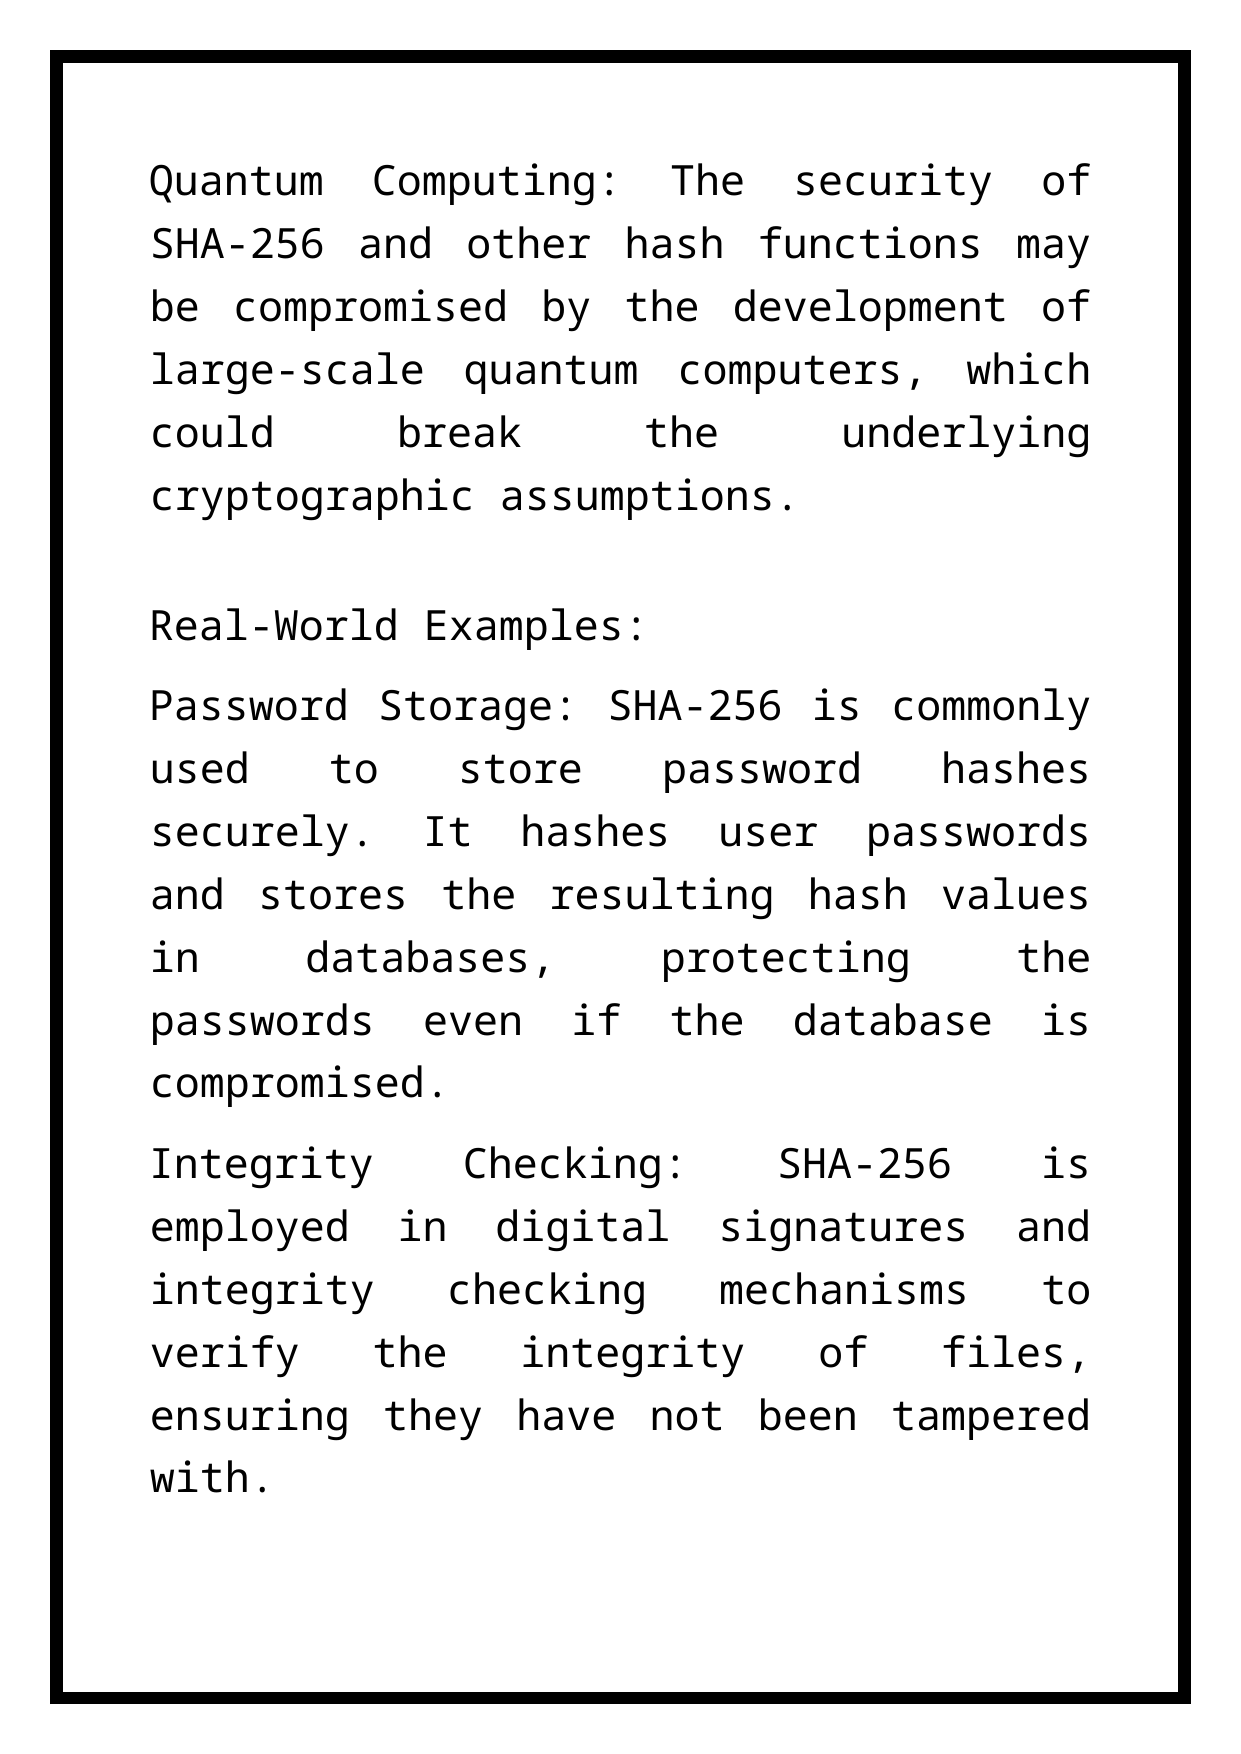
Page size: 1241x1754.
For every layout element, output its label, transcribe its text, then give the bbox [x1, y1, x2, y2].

text Password Storage: SHA-256 is commonly used to store password hashes securely. It hashes user passwords and stores the resulting hash values in databases, protecting the passwords even if the database is compromised. [148, 676, 1091, 1110]
text Real-World Examples: [148, 595, 1091, 652]
text Quantum Computing: The security of SHA-256 and other hash functions may be compromised by the development of large-scale quantum computers, which could break the underlying cryptographic assumptions. [148, 151, 1091, 522]
text Integrity Checking: SHA-256 is employed in digital signatures and integrity checking mechanisms to verify the integrity of files, ensuring they have not been tampered with. [148, 1134, 1091, 1505]
